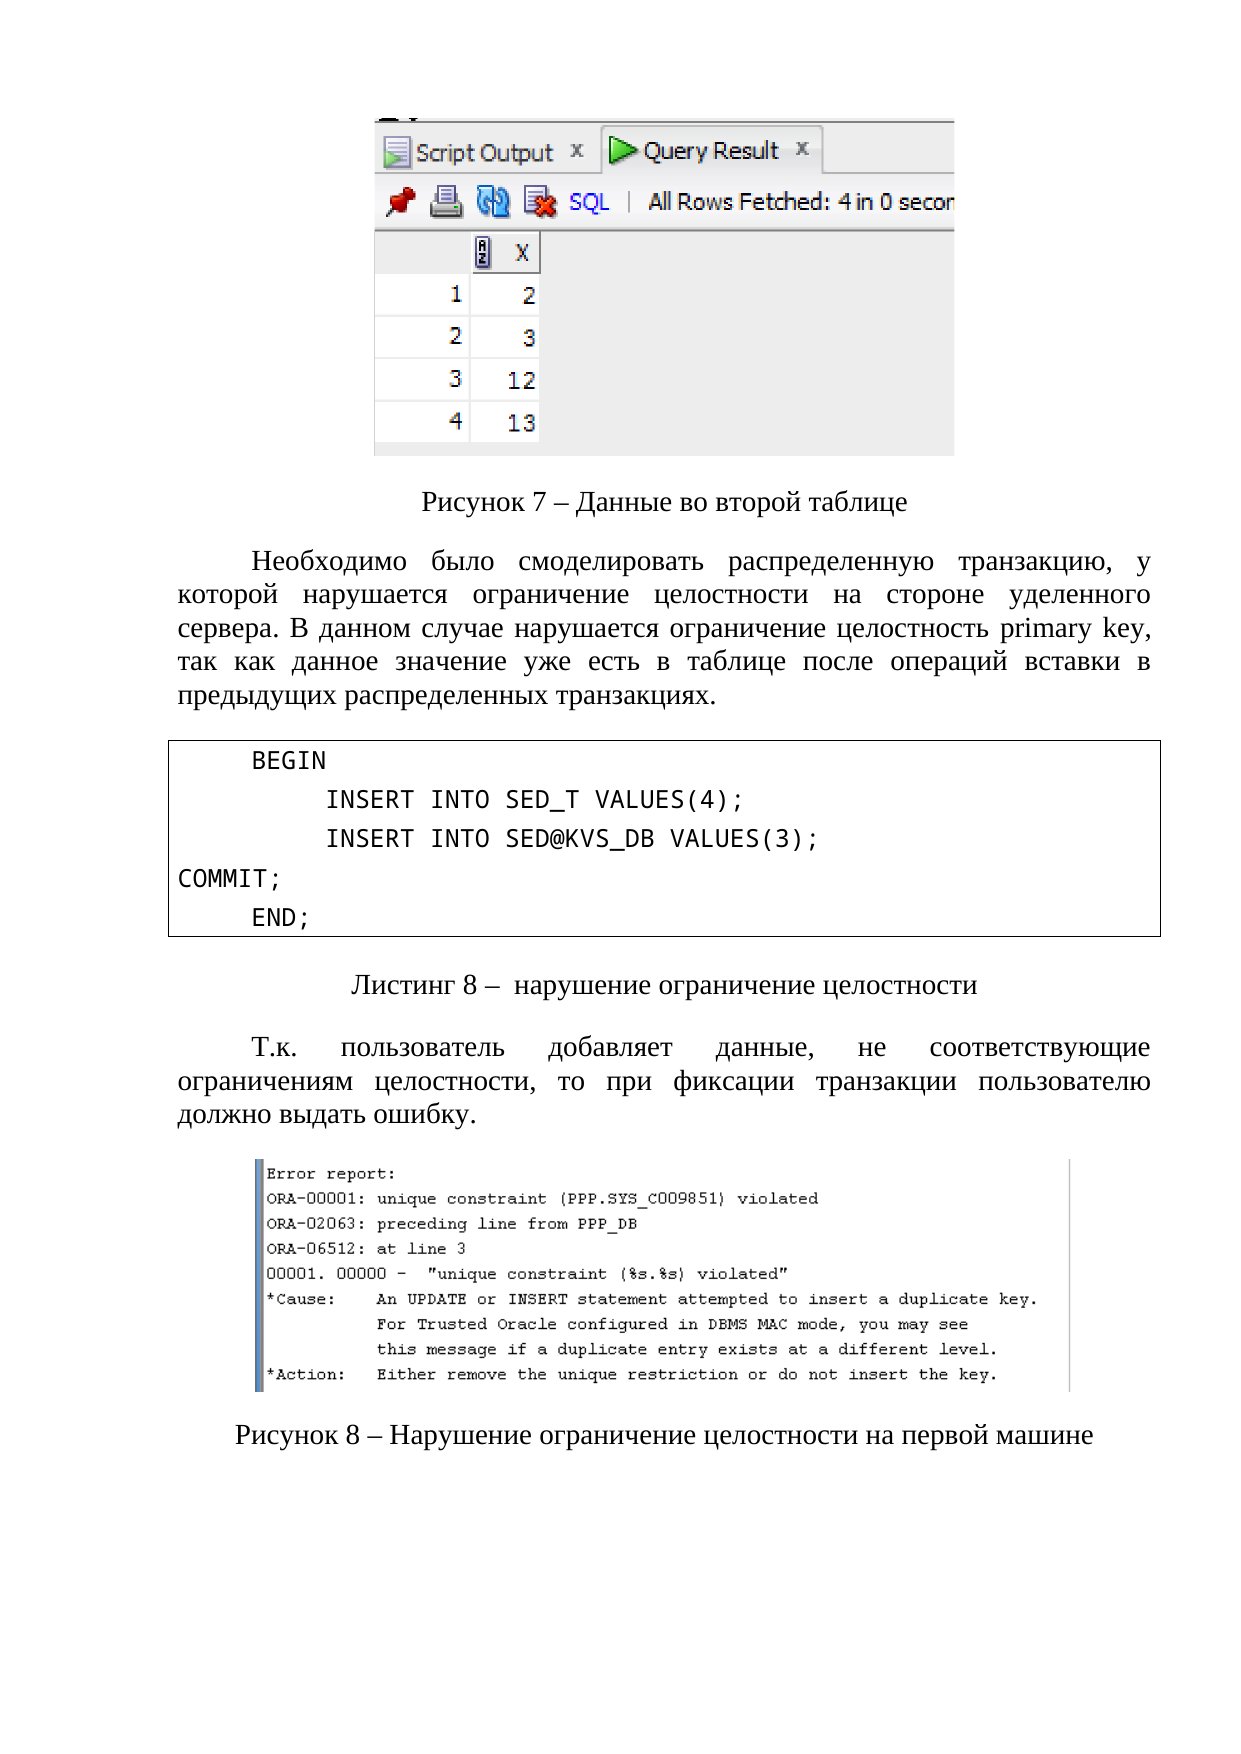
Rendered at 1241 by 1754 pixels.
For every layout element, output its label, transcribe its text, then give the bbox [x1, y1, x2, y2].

text Листинг 8 – нарушение ограничение целостности [177, 967, 1152, 1000]
text COMMIT; [169, 857, 1160, 894]
text BEGIN [169, 741, 1160, 777]
text Рисунок 7 – Данные во второй таблице [177, 484, 1152, 518]
text Т.к. пользователь добавляет данные, не соответствующие ограничениям целостности, то при фиксации транзакции пользователю должно выдать ошибку. [177, 1029, 1152, 1130]
picture [374, 118, 955, 456]
text Рисунок 8 – Нарушение ограничение целостности на первой машине [177, 1417, 1152, 1450]
text END; [169, 896, 1160, 936]
text INSERT INTO SED@KVS_DB VALUES(3); [169, 818, 1160, 855]
picture [255, 1159, 1074, 1392]
text INSERT INTO SED_T VALUES(4); [169, 779, 1160, 816]
text Необходимо было смоделировать распределенную транзакцию, у которой нарушается ограничение целостности на стороне уделенного сервера. В данном случае нарушается ограничение целостность primary key, так как данное значение уже есть в таблице после операций вставки в предыдущих распределенных транзакциях. [177, 543, 1152, 711]
